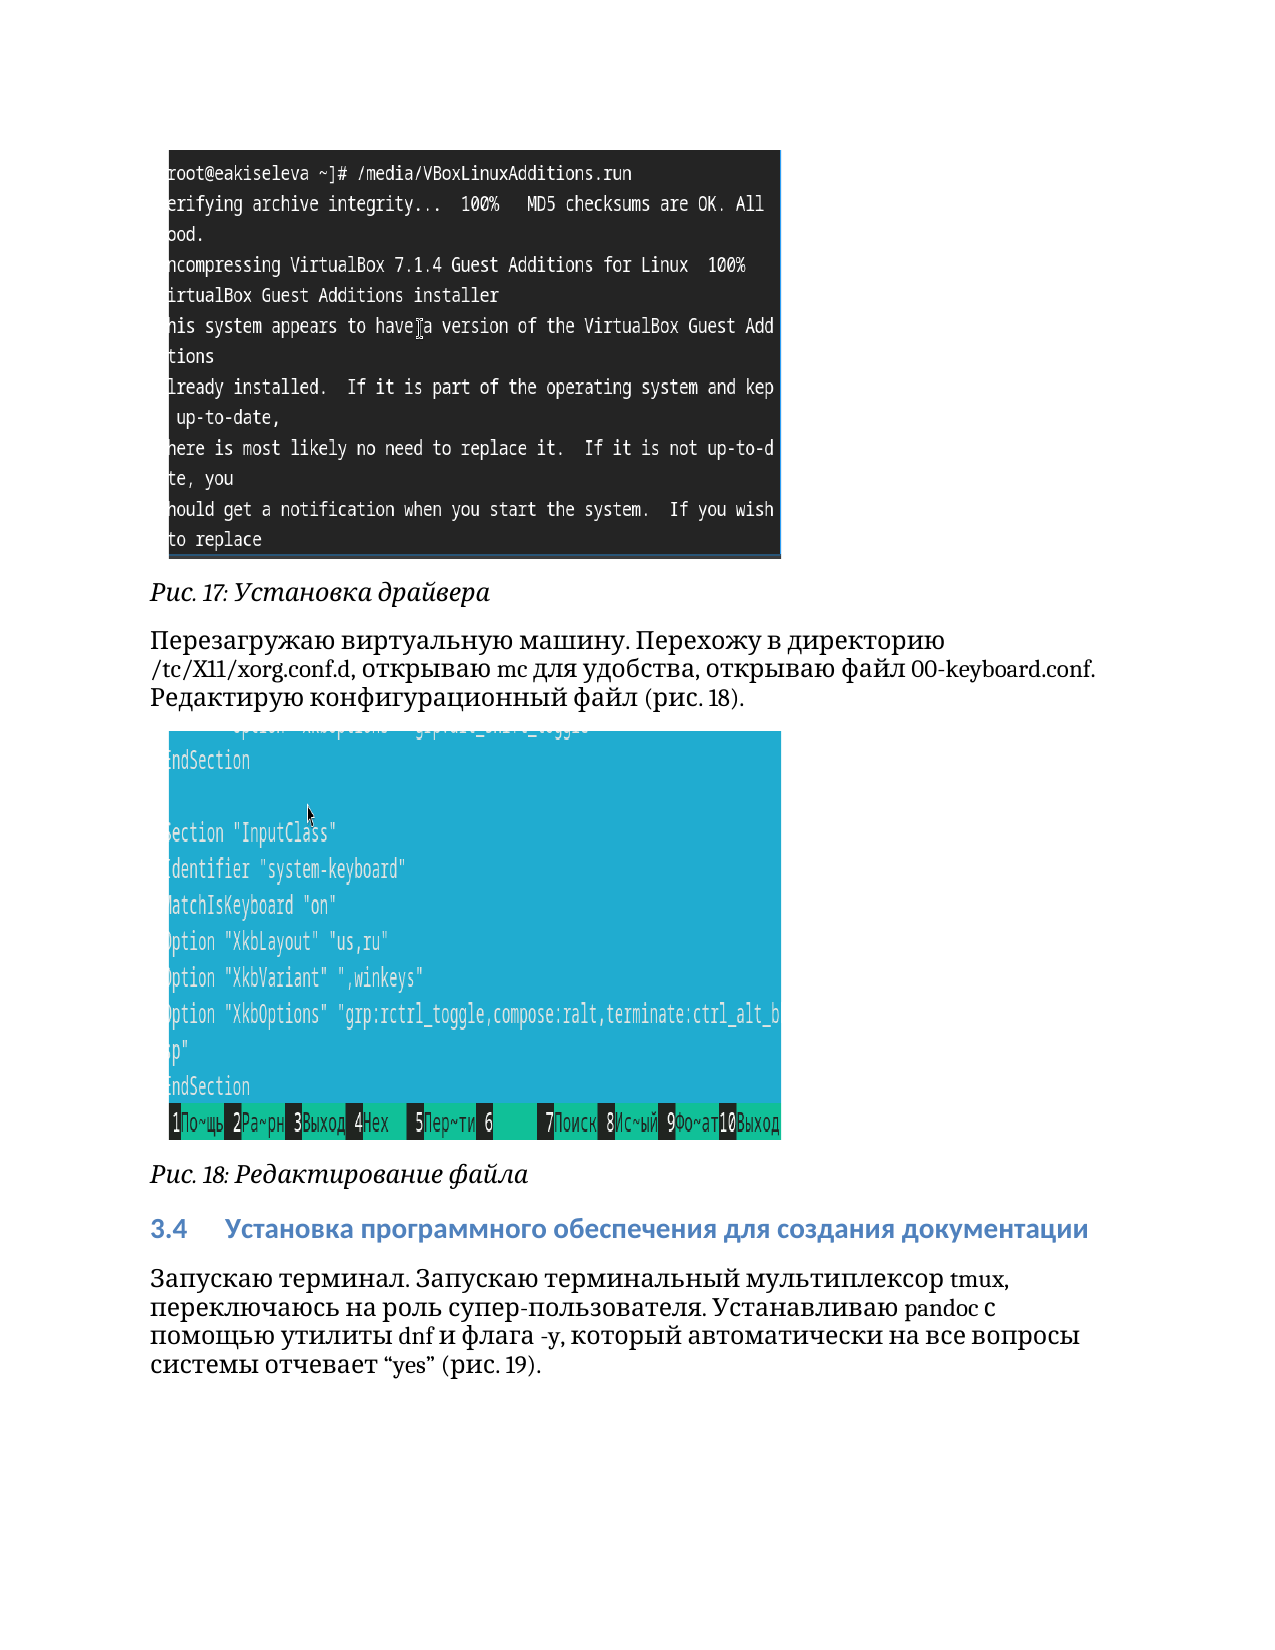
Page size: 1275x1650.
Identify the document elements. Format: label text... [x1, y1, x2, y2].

text Рис. 17: Установка драйвера [150, 579, 1125, 608]
text Рис. 18: Редактирование файла [150, 1161, 1125, 1189]
text Запускаю терминал. Запускаю терминальный мультиплексор tmux, переключаюсь на роль супер-пользователя. Устанавливаю pandoc с помощью утилиты dnf и флага -y, который автоматически на все вопросы системы отчевает “yes” (рис. 19). [150, 1265, 1125, 1380]
text Перезагружаю виртуальную машину. Перехожу в директорию /tc/X11/xorg.conf.d, открываю mc для удобства, открываю файл 00-keyboard.conf. Редактирую конфигурационный файл (рис. 18). [150, 627, 1125, 713]
subtitle 3.4 Установка программного обеспечения для создания документации [150, 1210, 1125, 1246]
picture [168, 731, 782, 1140]
picture [168, 150, 782, 559]
